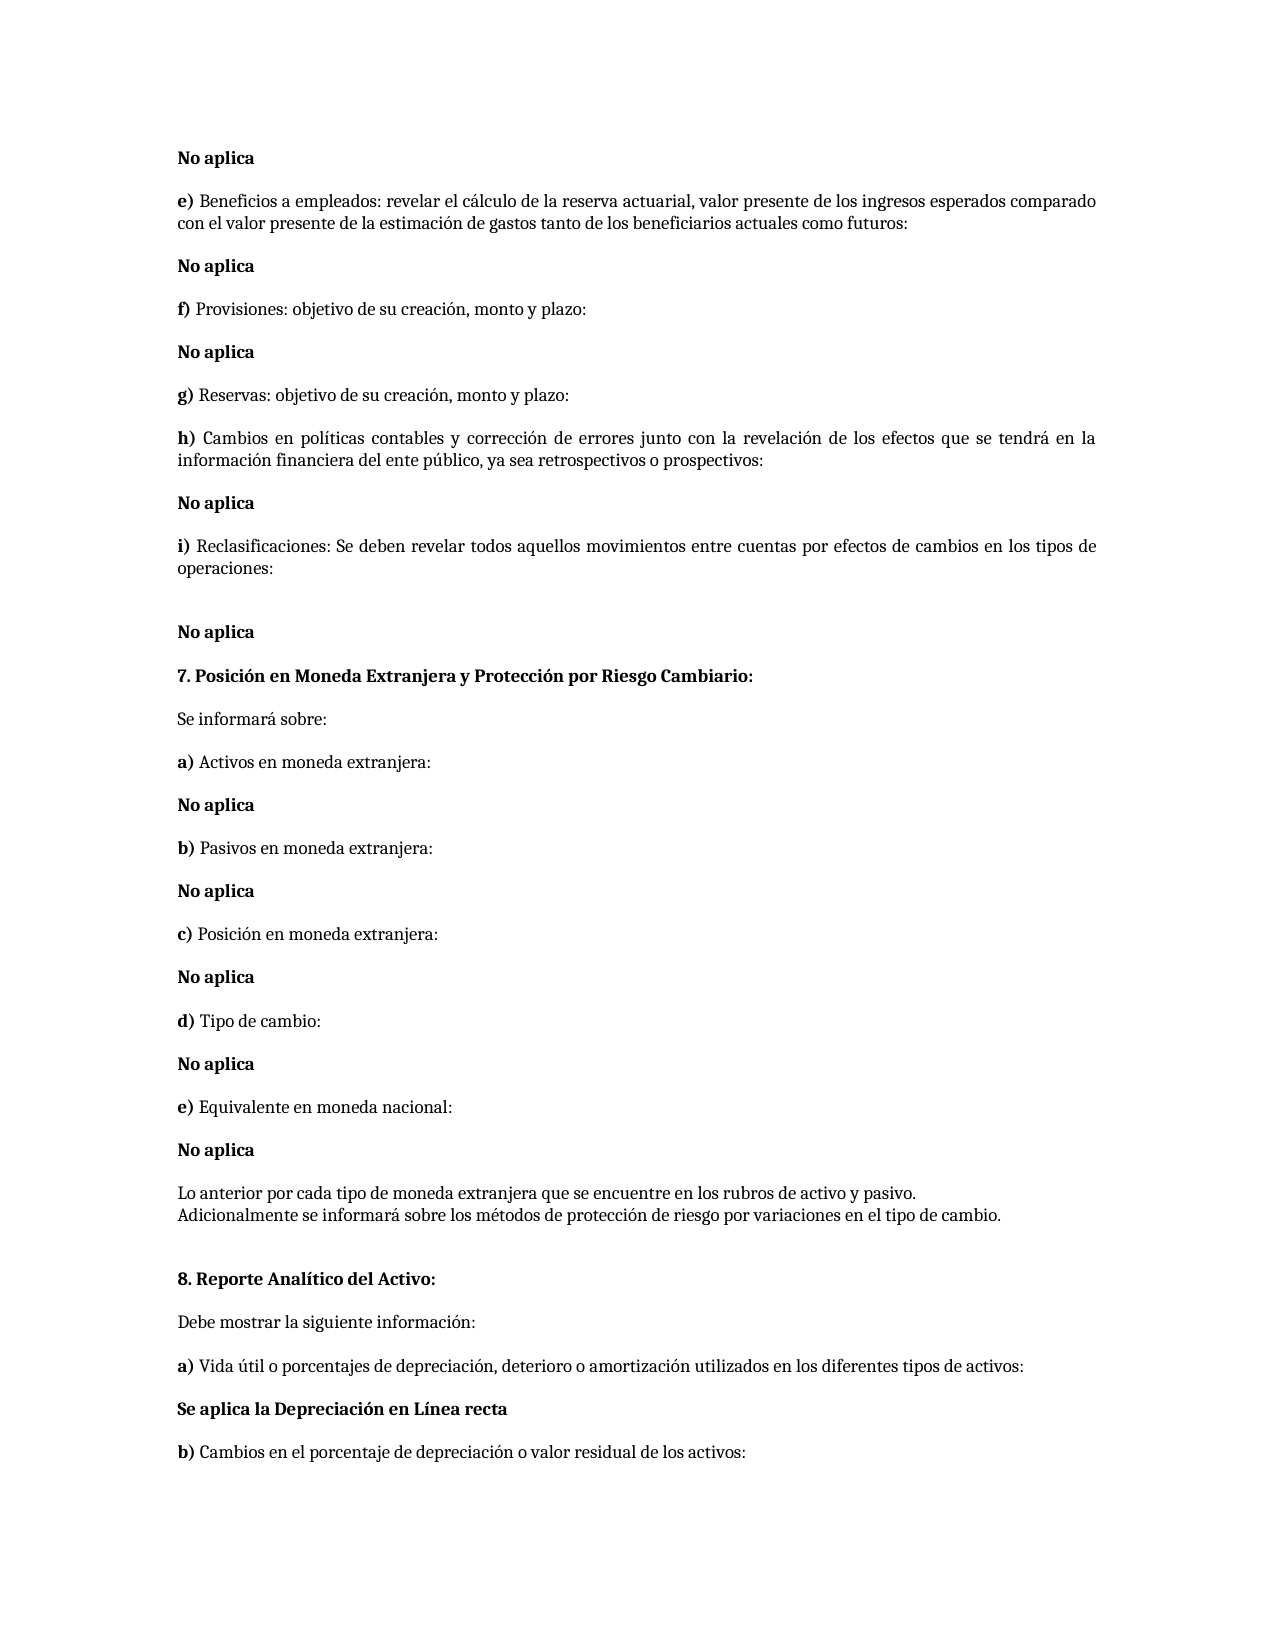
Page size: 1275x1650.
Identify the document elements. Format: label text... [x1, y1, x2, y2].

text g) Reservas: objetivo de su creación, monto y plazo: [177, 385, 1098, 406]
text b) Pasivos en moneda extranjera: [177, 838, 1098, 859]
text Adicionalmente se informará sobre los métodos de protección de riesgo por variaciones en el tipo de cambio. [177, 1204, 1098, 1226]
text Se aplica la Depreciación en Línea recta [177, 1398, 1098, 1420]
text No aplica [177, 1053, 1098, 1075]
text No aplica [177, 881, 1098, 902]
text Lo anterior por cada tipo de moneda extranjera que se encuentre en los rubros de activo y pasivo. [177, 1183, 1098, 1204]
text No aplica [177, 1139, 1098, 1161]
text b) Cambios en el porcentaje de depreciación o valor residual de los activos: [177, 1441, 1098, 1463]
text No aplica [177, 342, 1098, 363]
text No aplica [177, 794, 1098, 816]
text No aplica [177, 967, 1098, 988]
text a) Activos en moneda extranjera: [177, 751, 1098, 773]
text h) Cambios en políticas contables y corrección de errores junto con la revelación de los efectos que se tendrá en la información financiera del ente público, ya sea retrospectivos o prospectivos: [177, 428, 1098, 471]
text Se informará sobre: [177, 708, 1098, 730]
text a) Vida útil o porcentajes de depreciación, deterioro o amortización utilizados en los diferentes tipos de activos: [177, 1355, 1098, 1377]
text e) Beneficios a empleados: revelar el cálculo de la reserva actuarial, valor presente de los ingresos esperados comparado con el valor presente de la estimación de gastos tanto de los beneficiarios actuales como futuros: [177, 191, 1098, 234]
text e) Equivalente en moneda nacional: [177, 1096, 1098, 1118]
text d) Tipo de cambio: [177, 1010, 1098, 1032]
text 8. Reporte Analítico del Activo: [177, 1269, 1098, 1290]
text No aplica [177, 622, 1098, 643]
text No aplica [177, 493, 1098, 514]
text No aplica [177, 255, 1098, 277]
text Debe mostrar la siguiente información: [177, 1312, 1098, 1333]
text c) Posición en moneda extranjera: [177, 924, 1098, 945]
text i) Reclasificaciones: Se deben revelar todos aquellos movimientos entre cuentas por efectos de cambios en los tipos de operaciones: [177, 536, 1098, 579]
text 7. Posición en Moneda Extranjera y Protección por Riesgo Cambiario: [177, 665, 1098, 687]
text No aplica [177, 148, 1098, 169]
text f) Provisiones: objetivo de su creación, monto y plazo: [177, 298, 1098, 320]
